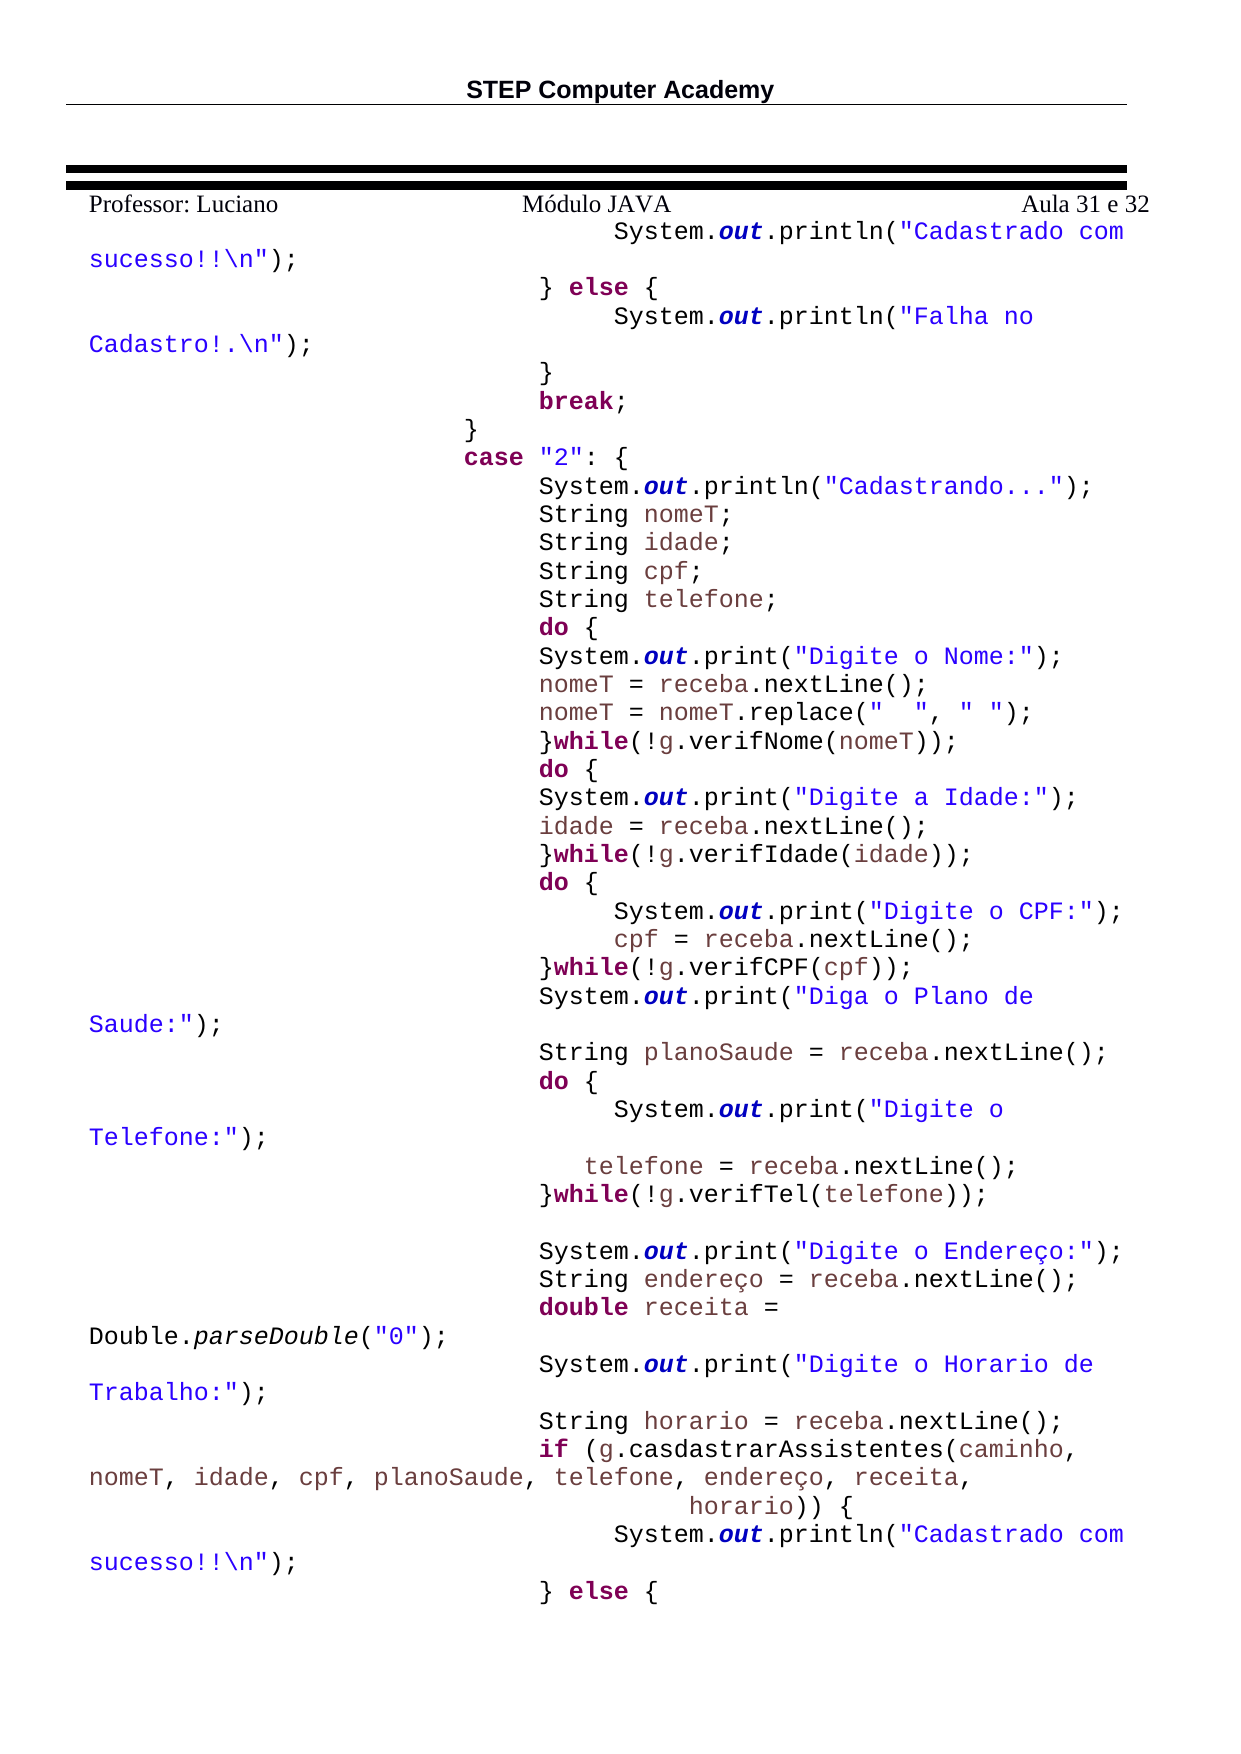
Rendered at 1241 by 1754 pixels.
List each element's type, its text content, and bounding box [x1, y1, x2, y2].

text System.out.print("Digite o Endereço:"); [89, 1238, 1152, 1267]
text do { [89, 615, 1152, 643]
text System.out.print("Digite o Nome:"); [89, 643, 1152, 672]
text System.out.print("Diga o Plano de Saude:"); [89, 983, 1152, 1040]
text System.out.println("Cadastrado com sucesso!!\n"); [89, 1522, 1152, 1578]
text do { [89, 1068, 1152, 1097]
text String nomeT; [89, 502, 1152, 530]
text String horario = receba.nextLine(); [89, 1408, 1152, 1437]
text }while(!g.verifIdade(idade)); [89, 842, 1152, 870]
text do { [89, 870, 1152, 898]
text nomeT = receba.nextLine(); [89, 672, 1152, 700]
text System.out.print("Digite o CPF:"); [89, 898, 1152, 927]
text horario)) { [89, 1493, 1152, 1522]
text cpf = receba.nextLine(); [89, 927, 1152, 955]
text String planoSaude = receba.nextLine(); [89, 1040, 1152, 1068]
text String idade; [89, 530, 1152, 558]
text }while(!g.verifCPF(cpf)); [89, 955, 1152, 983]
text nomeT = nomeT.replace(" ", " "); [89, 700, 1152, 728]
text if (g.casdastrarAssistentes(caminho, nomeT, idade, cpf, planoSaude, telefone, endereço, receita, [89, 1437, 1152, 1493]
text }while(!g.verifTel(telefone)); [89, 1182, 1152, 1238]
text System.out.println("Cadastrado com sucesso!!\n"); [89, 218, 1152, 275]
text } [89, 417, 1152, 445]
text do { [89, 757, 1152, 785]
text telefone = receba.nextLine(); [89, 1153, 1152, 1182]
text } else { [89, 1578, 1152, 1607]
text } [89, 360, 1152, 388]
text System.out.println("Falha no Cadastro!.\n"); [89, 303, 1152, 360]
text break; [89, 388, 1152, 417]
text String telefone; [89, 587, 1152, 615]
text System.out.print("Digite o Horario de Trabalho:"); [89, 1352, 1152, 1408]
text }while(!g.verifNome(nomeT)); [89, 728, 1152, 757]
text System.out.print("Digite o Telefone:"); [89, 1097, 1152, 1153]
text System.out.println("Cadastrando..."); [89, 473, 1152, 502]
text idade = receba.nextLine(); [89, 813, 1152, 842]
text System.out.print("Digite a Idade:"); [89, 785, 1152, 813]
text double receita = Double.parseDouble("0"); [89, 1295, 1152, 1352]
text String endereço = receba.nextLine(); [89, 1267, 1152, 1295]
text String cpf; [89, 558, 1152, 587]
text case "2": { [89, 445, 1152, 473]
text } else { [89, 275, 1152, 303]
